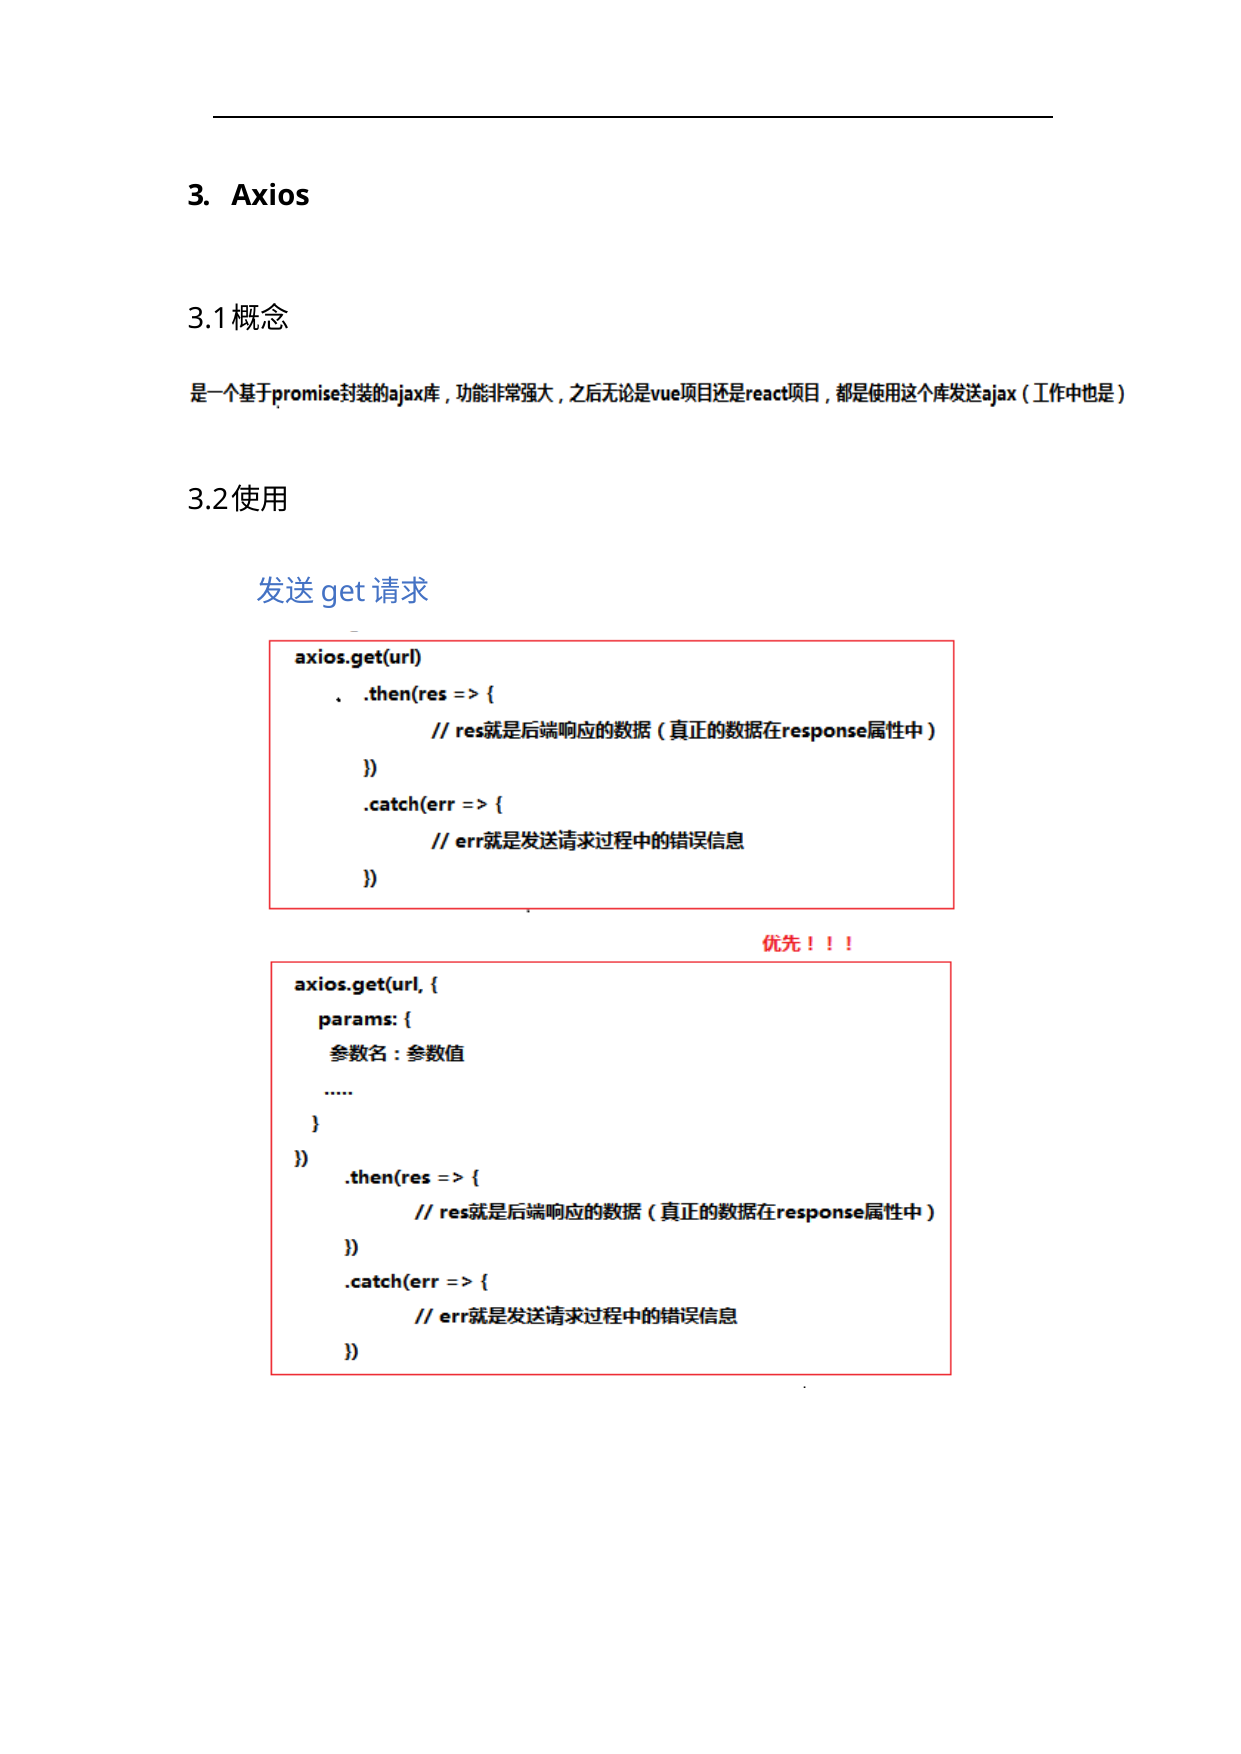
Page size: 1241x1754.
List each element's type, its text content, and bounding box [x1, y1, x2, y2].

picture [187, 374, 1129, 418]
picture [262, 631, 959, 917]
subtitle 发送get请求 [212, 556, 1053, 621]
picture [262, 931, 971, 1388]
subtitle Axios [187, 162, 1053, 227]
subtitle 使用 [187, 464, 1053, 529]
subtitle 概念 [187, 283, 1053, 348]
